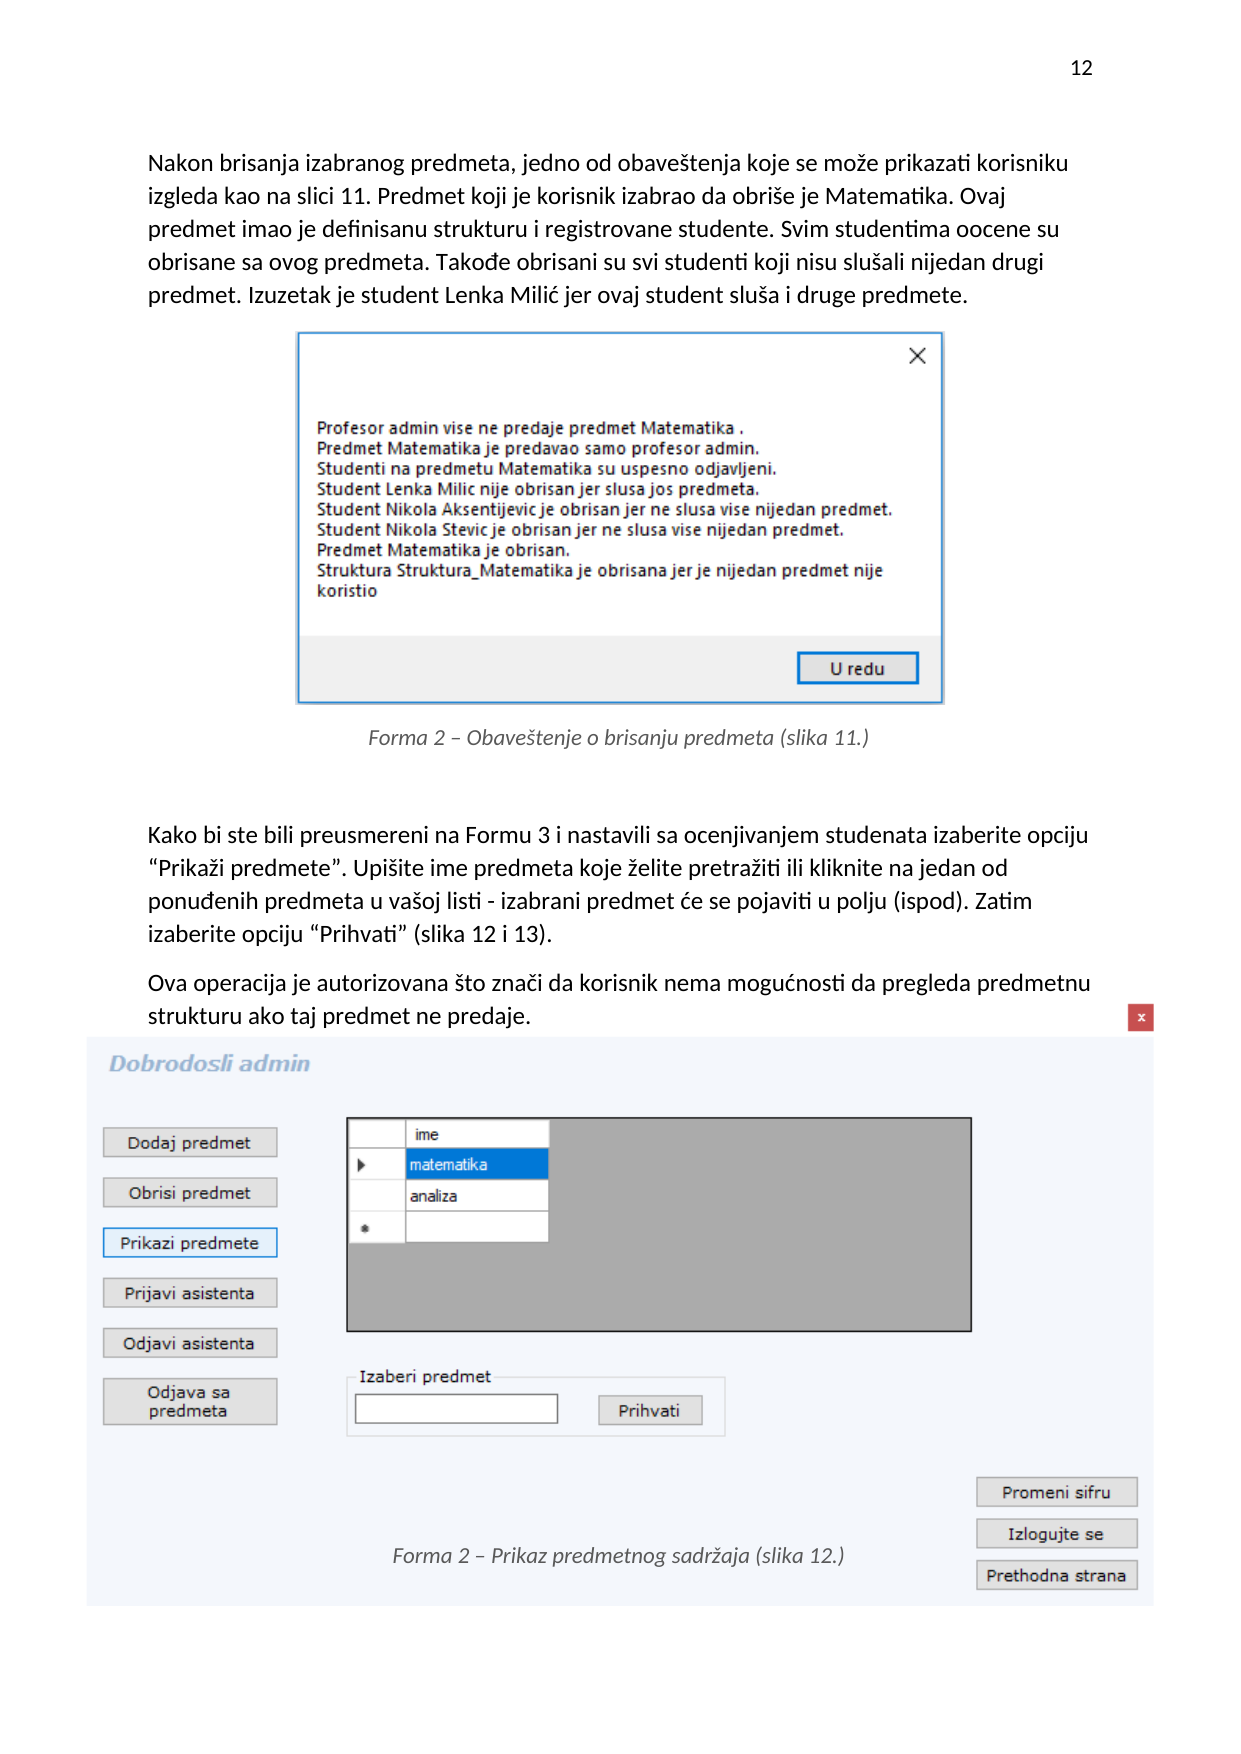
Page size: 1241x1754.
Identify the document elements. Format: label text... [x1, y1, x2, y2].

picture [86, 997, 1154, 1606]
text Forma 2 – Prikaz predmetnog sadržaja (slika 12.) [148, 1541, 1093, 1569]
text Forma 2 – Obaveštenje o brisanju predmeta (slika 11.) [148, 723, 1093, 751]
text Nakon brisanja izabranog predmeta, jedno od obaveštenja koje se može prikazati korisniku izgleda kao na slici 11. Predmet koji je korisnik izabrao da obriše je Matematika. Ovaj predmet imao je definisanu strukturu i registrovane studente. Svim studentima oocene su obrisane sa ovog predmeta. Takođe obrisani su svi studenti koji nisu slušali nijedan drugi predmet. Izuzetak je student Lenka Milić jer ovaj student sluša i druge predmete. [148, 148, 1093, 310]
picture [295, 331, 946, 705]
text Kako bi ste bili preusmereni na Formu 3 i nastavili sa ocenjivanjem studenata izaberite opciju “Prikaži predmete”. Upišite ime predmeta koje želite pretražiti ili kliknite na jedan od ponuđenih predmeta u vašoj listi - izabrani predmet će se pojaviti u polju (ispod). Zatim izaberite opciju “Prihvati” (slika 12 i 13). [148, 819, 1093, 948]
text Ova operacija je autorizovana što znači da korisnik nema mogućnosti da pregleda predmetnu strukturu ako taj predmet ne predaje. [148, 968, 1093, 1031]
